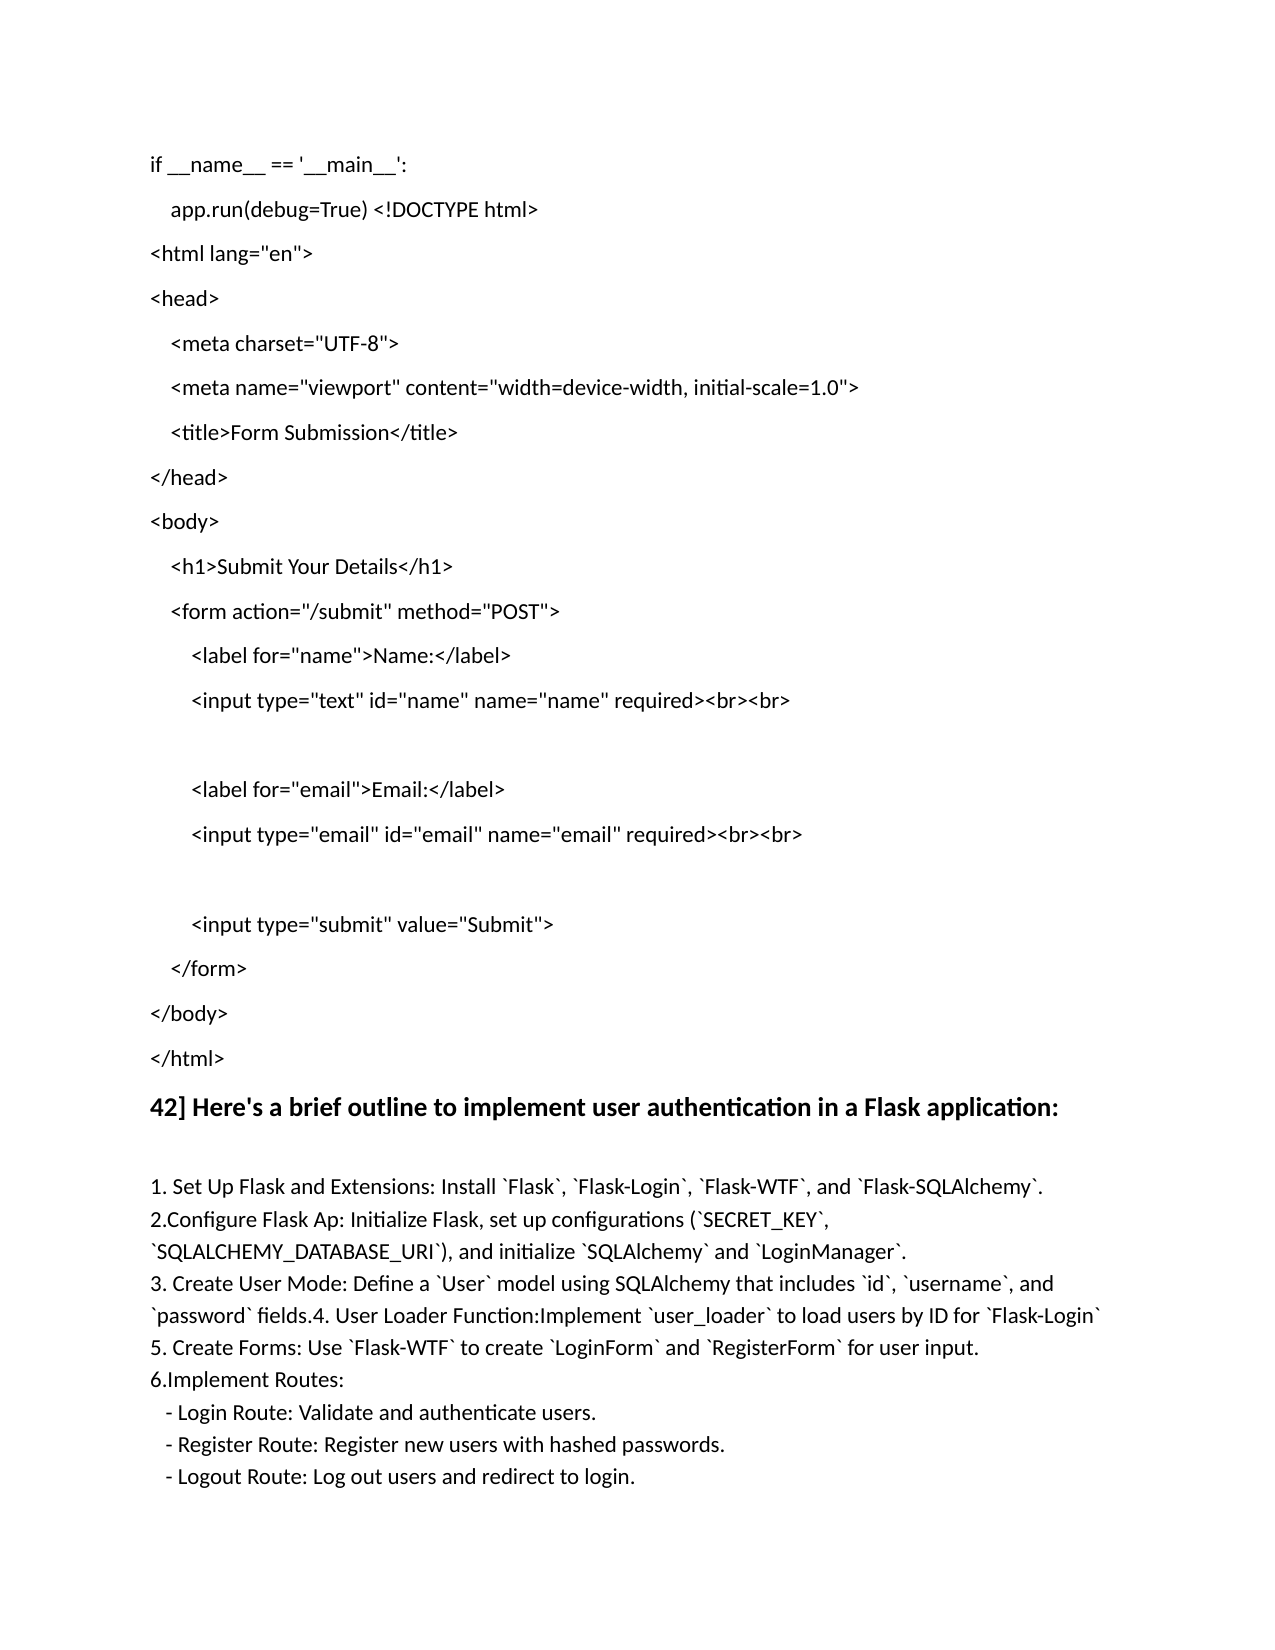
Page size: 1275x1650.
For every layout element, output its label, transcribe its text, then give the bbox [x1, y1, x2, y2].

text </body> [150, 999, 1125, 1027]
text <label for="email">Email:</label> [150, 776, 1125, 804]
text <body> [150, 507, 1125, 536]
text if __name__ == '__main__': [150, 150, 1125, 178]
text <meta name="viewport" content="width=device-width, initial-scale=1.0"> [150, 373, 1125, 401]
text <title>Form Submission</title> [150, 418, 1125, 446]
text <meta charset="UTF-8"> [150, 329, 1125, 357]
text <input type="email" id="email" name="email" required><br><br> [150, 820, 1125, 848]
text 42] Here's a brief outline to implement user authentication in a Flask application: [150, 1091, 1125, 1124]
text 6.Implement Routes: [150, 1366, 1125, 1394]
text <form action="/submit" method="POST"> [150, 597, 1125, 625]
text <input type="text" id="name" name="name" required><br><br> [150, 686, 1125, 714]
text <input type="submit" value="Submit"> [150, 910, 1125, 938]
text - Register Route: Register new users with hashed passwords. [150, 1430, 1125, 1458]
text <label for="name">Name:</label> [150, 642, 1125, 669]
text - Logout Route: Log out users and redirect to login. [150, 1462, 1125, 1490]
text 1. Set Up Flask and Extensions: Install `Flask`, `Flask-Login`, `Flask-WTF`, and `Flask-SQLAlchemy`. [150, 1172, 1125, 1201]
text <html lang="en"> [150, 239, 1125, 267]
text <head> [150, 284, 1125, 312]
text </form> [150, 954, 1125, 982]
text </head> [150, 463, 1125, 491]
text <h1>Submit Your Details</h1> [150, 552, 1125, 580]
text app.run(debug=True) <!DOCTYPE html> [150, 195, 1125, 223]
text </html> [150, 1044, 1125, 1072]
text - Login Route: Validate and authenticate users. [150, 1398, 1125, 1426]
text 2.Configure Flask Ap: Initialize Flask, set up configurations (`SECRET_KEY`, `SQLALCHEMY_DATABASE_URI`), and initialize `SQLAlchemy` and `LoginManager`. [150, 1205, 1125, 1265]
text 5. Create Forms: Use `Flask-WTF` to create `LoginForm` and `RegisterForm` for user input. [150, 1333, 1125, 1361]
text 3. Create User Mode: Define a `User` model using SQLAlchemy that includes `id`, `username`, and `password` fields.4. User Loader Function:Implement `user_loader` to load users by ID for `Flask-Login` [150, 1269, 1125, 1329]
